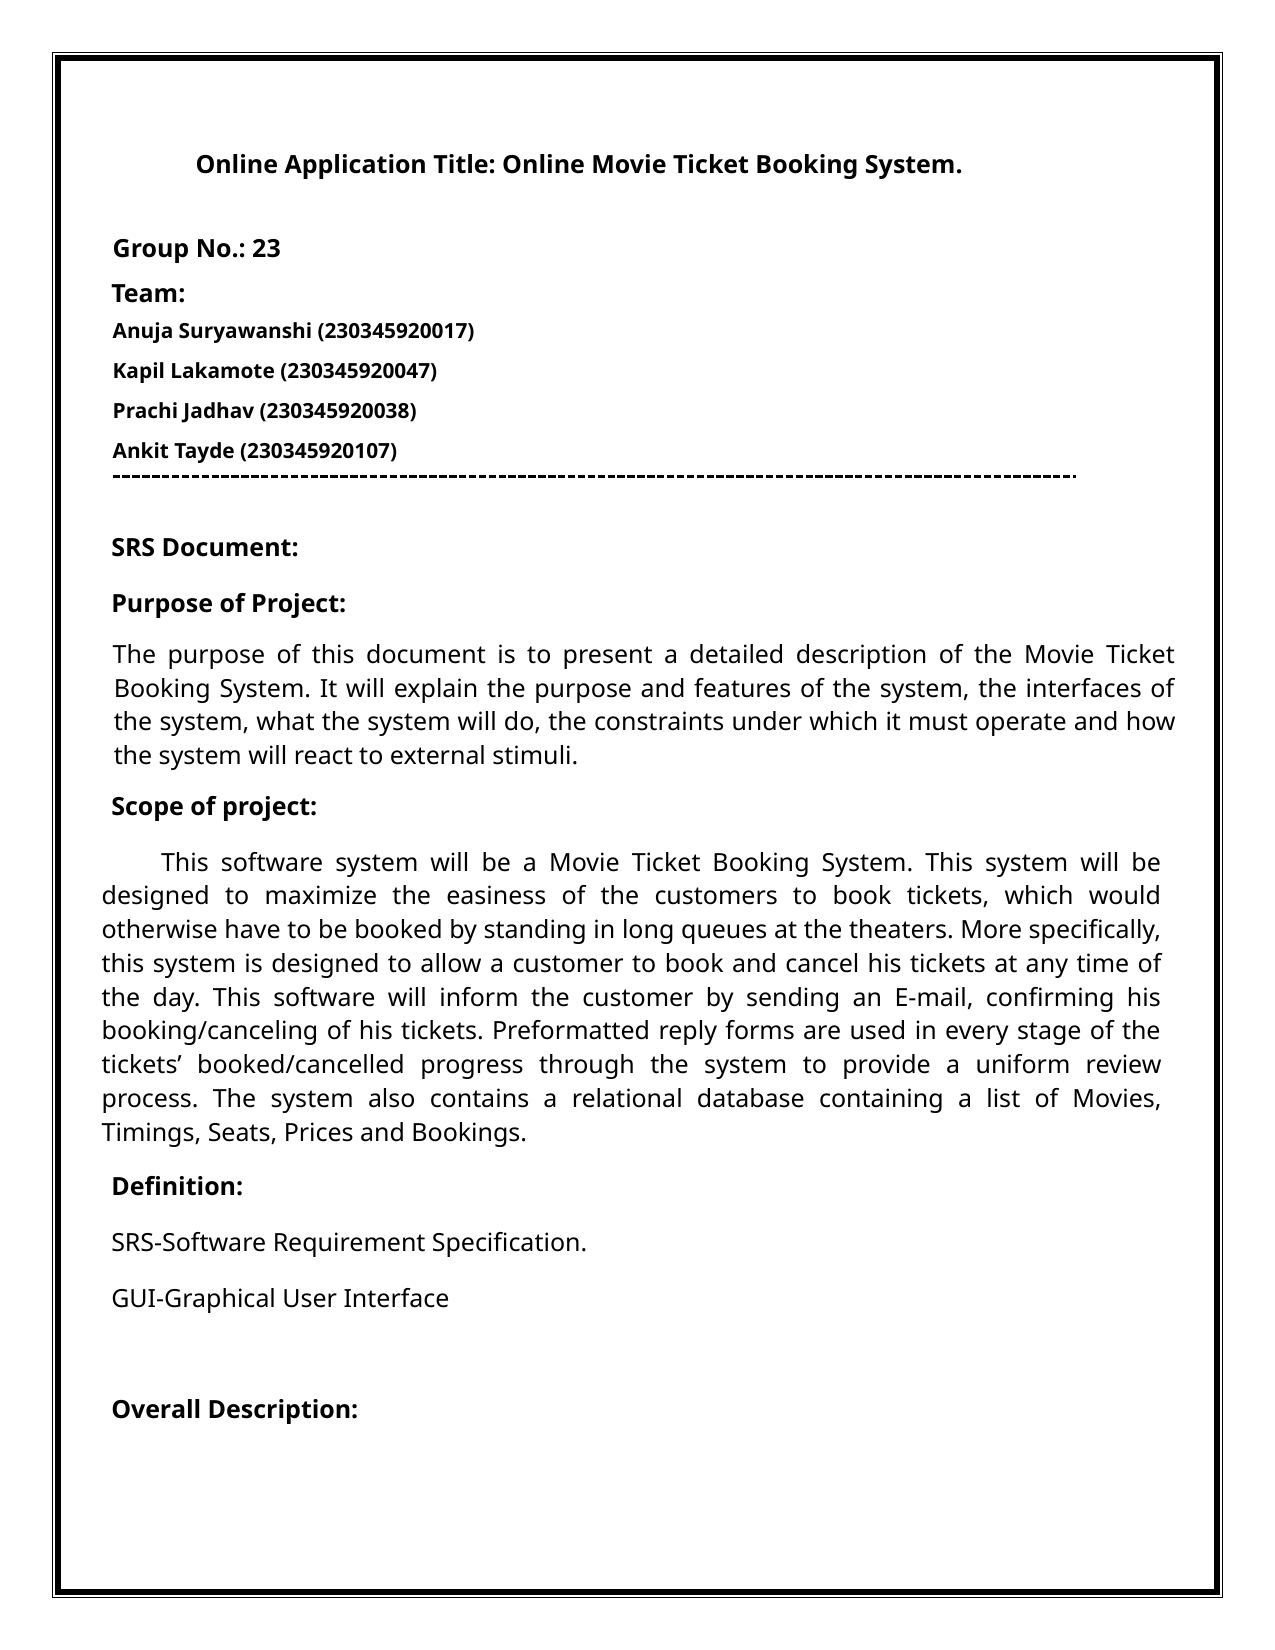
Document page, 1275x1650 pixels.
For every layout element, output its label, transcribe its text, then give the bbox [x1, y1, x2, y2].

text Scope of project: [111, 789, 1175, 823]
text Team: [111, 276, 1175, 310]
text This software system will be a Movie Ticket Booking System. This system will be designed to maximize the easiness of the customers to book tickets, which would otherwise have to be booked by standing in long queues at the theaters. More specifically, this system is designed to allow a customer to book and cancel his tickets at any time of the day. This software will inform the customer by sending an E-mail, confirming his booking/canceling of his tickets. Preformatted reply forms are used in every stage of the tickets’ booked/cancelled progress through the system to provide a uniform review process. The system also contains a relational database containing a list of Movies, Timings, Seats, Prices and Bookings. [100, 844, 1163, 1148]
text GUI-Graphical User Interface [111, 1280, 1175, 1314]
text SRS-Software Requirement Specification. [111, 1224, 1175, 1258]
text Kapil Lakamote (230345920047) [112, 357, 587, 385]
text SRS Document: [111, 530, 1175, 564]
text Overall Description: [111, 1391, 1175, 1426]
text Group No.: 23 [112, 231, 1175, 265]
text Purpose of Project: [111, 586, 1175, 620]
text Ankit Tayde (230345920107) [112, 437, 587, 465]
text Anuja Suryawanshi (230345920017) [112, 317, 587, 345]
text Prachi Jadhav (230345920038) [112, 397, 587, 425]
text Online Application Title: Online Movie Ticket Booking System. [111, 147, 1175, 181]
text The purpose of this document is to present a detailed description of the Movie Ticket Booking System. It will explain the purpose and features of the system, the interfaces of the system, what the system will do, the constraints under which it must operate and how the system will react to external stimuli. [112, 637, 1177, 772]
text Definition: [111, 1168, 1175, 1203]
